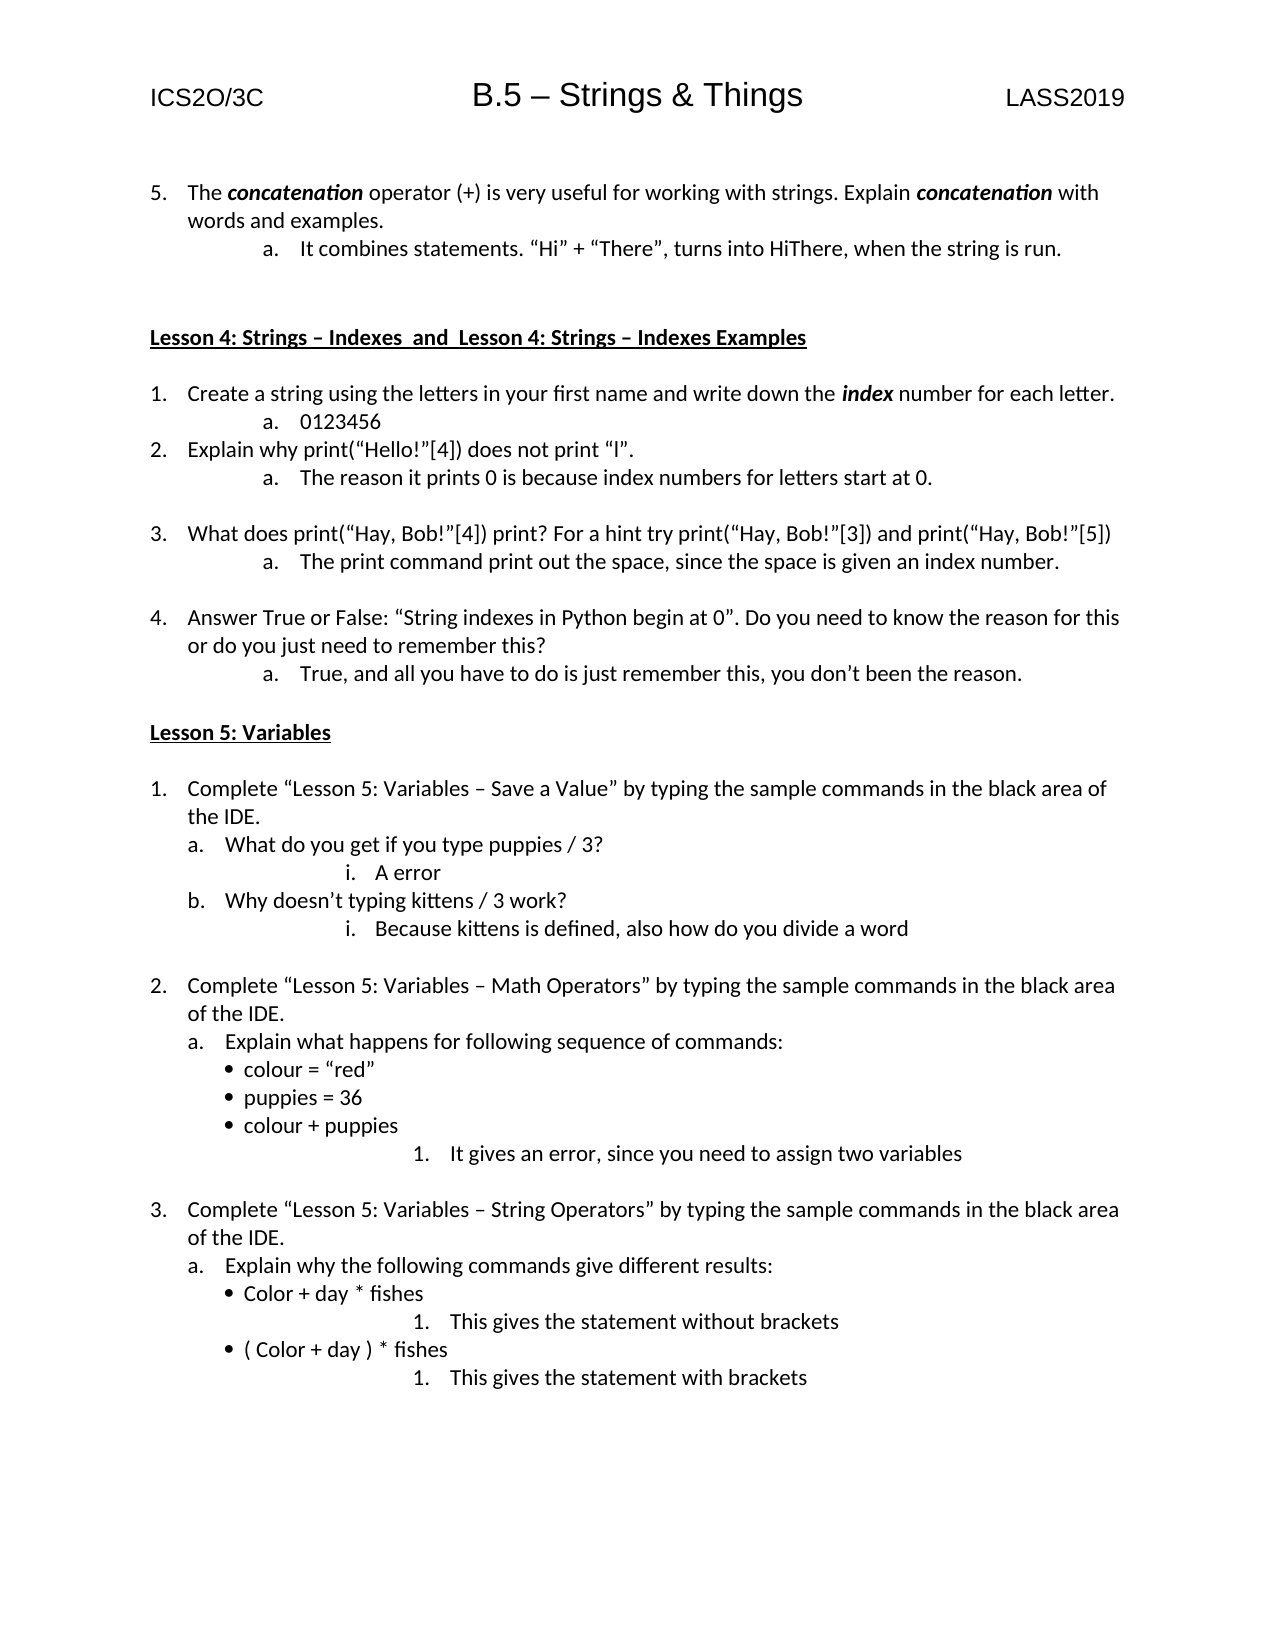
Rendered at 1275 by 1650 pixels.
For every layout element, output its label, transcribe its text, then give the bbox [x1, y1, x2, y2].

list colour + puppies [225, 1111, 1125, 1139]
list colour = “red” [225, 1055, 1125, 1083]
list Complete “Lesson 5: Variables – String Operators” by typing the sample commands in the black area of the IDE. [150, 1195, 1125, 1251]
list Explain why the following commands give different results: [187, 1251, 1125, 1279]
list The concatenation operator (+) is very useful for working with strings. Explain concatenation with words and examples. [150, 178, 1125, 234]
list This gives the statement without brackets [412, 1307, 1125, 1335]
list The print command print out the space, since the space is given an index number. [262, 547, 1125, 575]
list Why doesn’t typing kittens / 3 work? [187, 886, 1125, 914]
list puppies = 36 [225, 1083, 1125, 1111]
list What do you get if you type puppies / 3? [187, 830, 1125, 858]
list The reason it prints 0 is because index numbers for letters start at 0. [262, 463, 1125, 491]
list What does print(“Hay, Bob!”[4]) print? For a hint try print(“Hay, Bob!”[3]) and print(“Hay, Bob!”[5]) [150, 519, 1125, 547]
list It gives an error, since you need to assign two variables [412, 1139, 1125, 1167]
list Complete “Lesson 5: Variables – Math Operators” by typing the sample commands in the black area of the IDE. [150, 971, 1125, 1027]
list Explain what happens for following sequence of commands: [187, 1027, 1125, 1055]
list ( Color + day ) * fishes [225, 1335, 1125, 1363]
list Color + day * fishes [225, 1279, 1125, 1307]
text Lesson 5: Variables [150, 718, 1125, 746]
list A error [356, 858, 1125, 886]
list 0123456 [262, 407, 1125, 435]
list Explain why print(“Hello!”[4]) does not print “l”. [150, 435, 1125, 463]
list True, and all you have to do is just remember this, you don’t been the reason. [262, 659, 1125, 687]
list Answer True or False: “String indexes in Python begin at 0”. Do you need to know the reason for this or do you just need to remember this? [150, 603, 1125, 659]
list This gives the statement with brackets [412, 1363, 1125, 1448]
list Create a string using the letters in your first name and write down the index number for each letter. [150, 379, 1125, 407]
list Because kittens is defined, also how do you divide a word [356, 914, 1125, 971]
text Lesson 4: Strings – Indexes and Lesson 4: Strings – Indexes Examples [150, 323, 1125, 351]
list It combines statements. “Hi” + “There”, turns into HiThere, when the string is run. [262, 234, 1125, 262]
list Complete “Lesson 5: Variables – Save a Value” by typing the sample commands in the black area of the IDE. [150, 774, 1125, 830]
